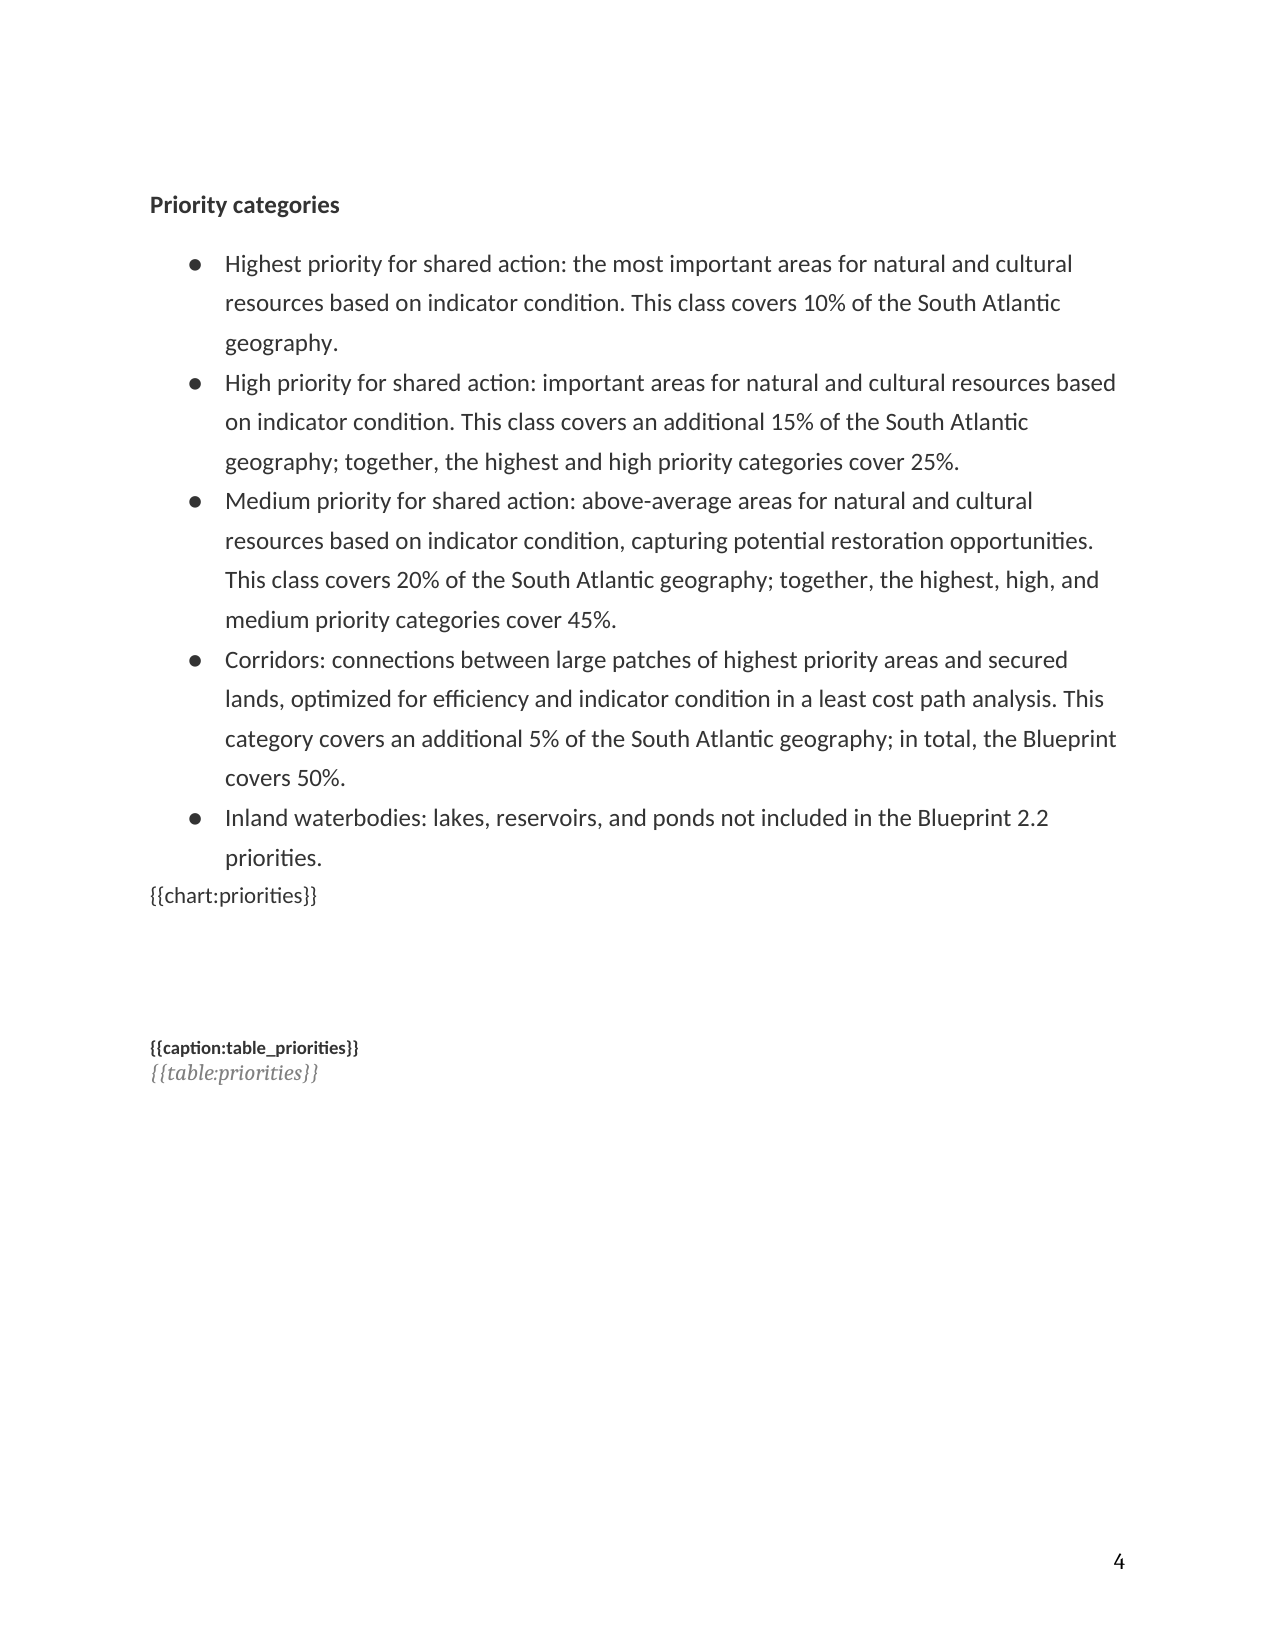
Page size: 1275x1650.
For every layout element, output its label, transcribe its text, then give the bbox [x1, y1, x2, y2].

list Medium priority for shared action: above-average areas for natural and cultural resources based on indicator condition, capturing potential restoration opportunities. This class covers 20% of the South Atlantic geography; together, the highest, high, and medium priority categories cover 45%. [187, 467, 1125, 625]
list High priority for shared action: important areas for natural and cultural resources based on indicator condition. This class covers an additional 15% of the South Atlantic geography; together, the highest and high priority categories cover 25%. [187, 348, 1125, 467]
text {{caption:table_priorities}} [150, 1018, 1125, 1059]
subtitle Priority categories [150, 171, 1125, 220]
list Corridors: connections between large patches of highest priority areas and secured lands, optimized for efficiency and indicator condition in a least cost path analysis. This category covers an additional 5% of the South Atlantic geography; in total, the Blueprint covers 50%. [187, 625, 1125, 783]
text {{table:priorities}} [150, 1059, 1125, 1086]
text {{chart:priorities}} [150, 881, 1125, 909]
list Inland waterbodies: lakes, reservoirs, and ponds not included in the Blueprint 2.2 priorities. [187, 783, 1125, 872]
list Highest priority for shared action: the most important areas for natural and cultural resources based on indicator condition. This class covers 10% of the South Atlantic geography. [187, 229, 1125, 348]
